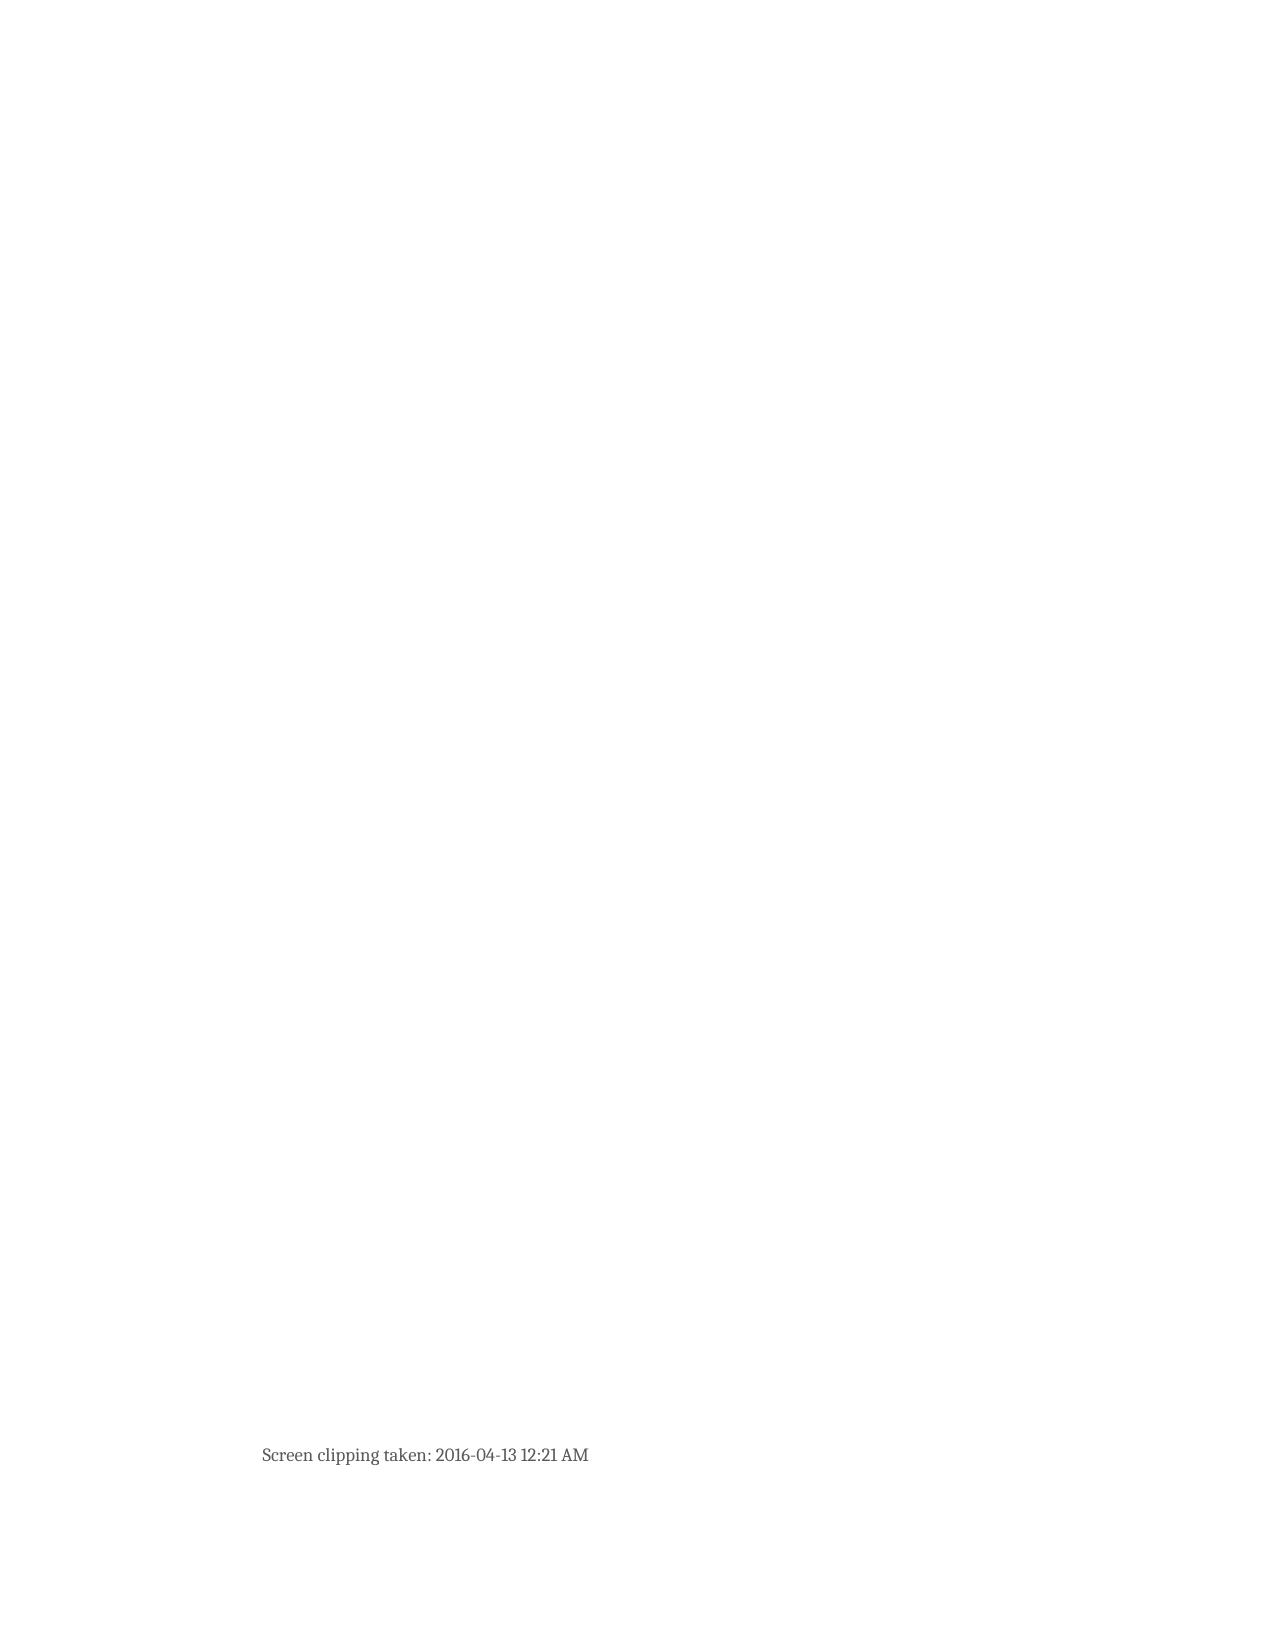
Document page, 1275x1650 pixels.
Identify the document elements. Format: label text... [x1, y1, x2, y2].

text Screen clipping taken: 2016-04-13 12:21 AM [262, 1444, 1125, 1466]
